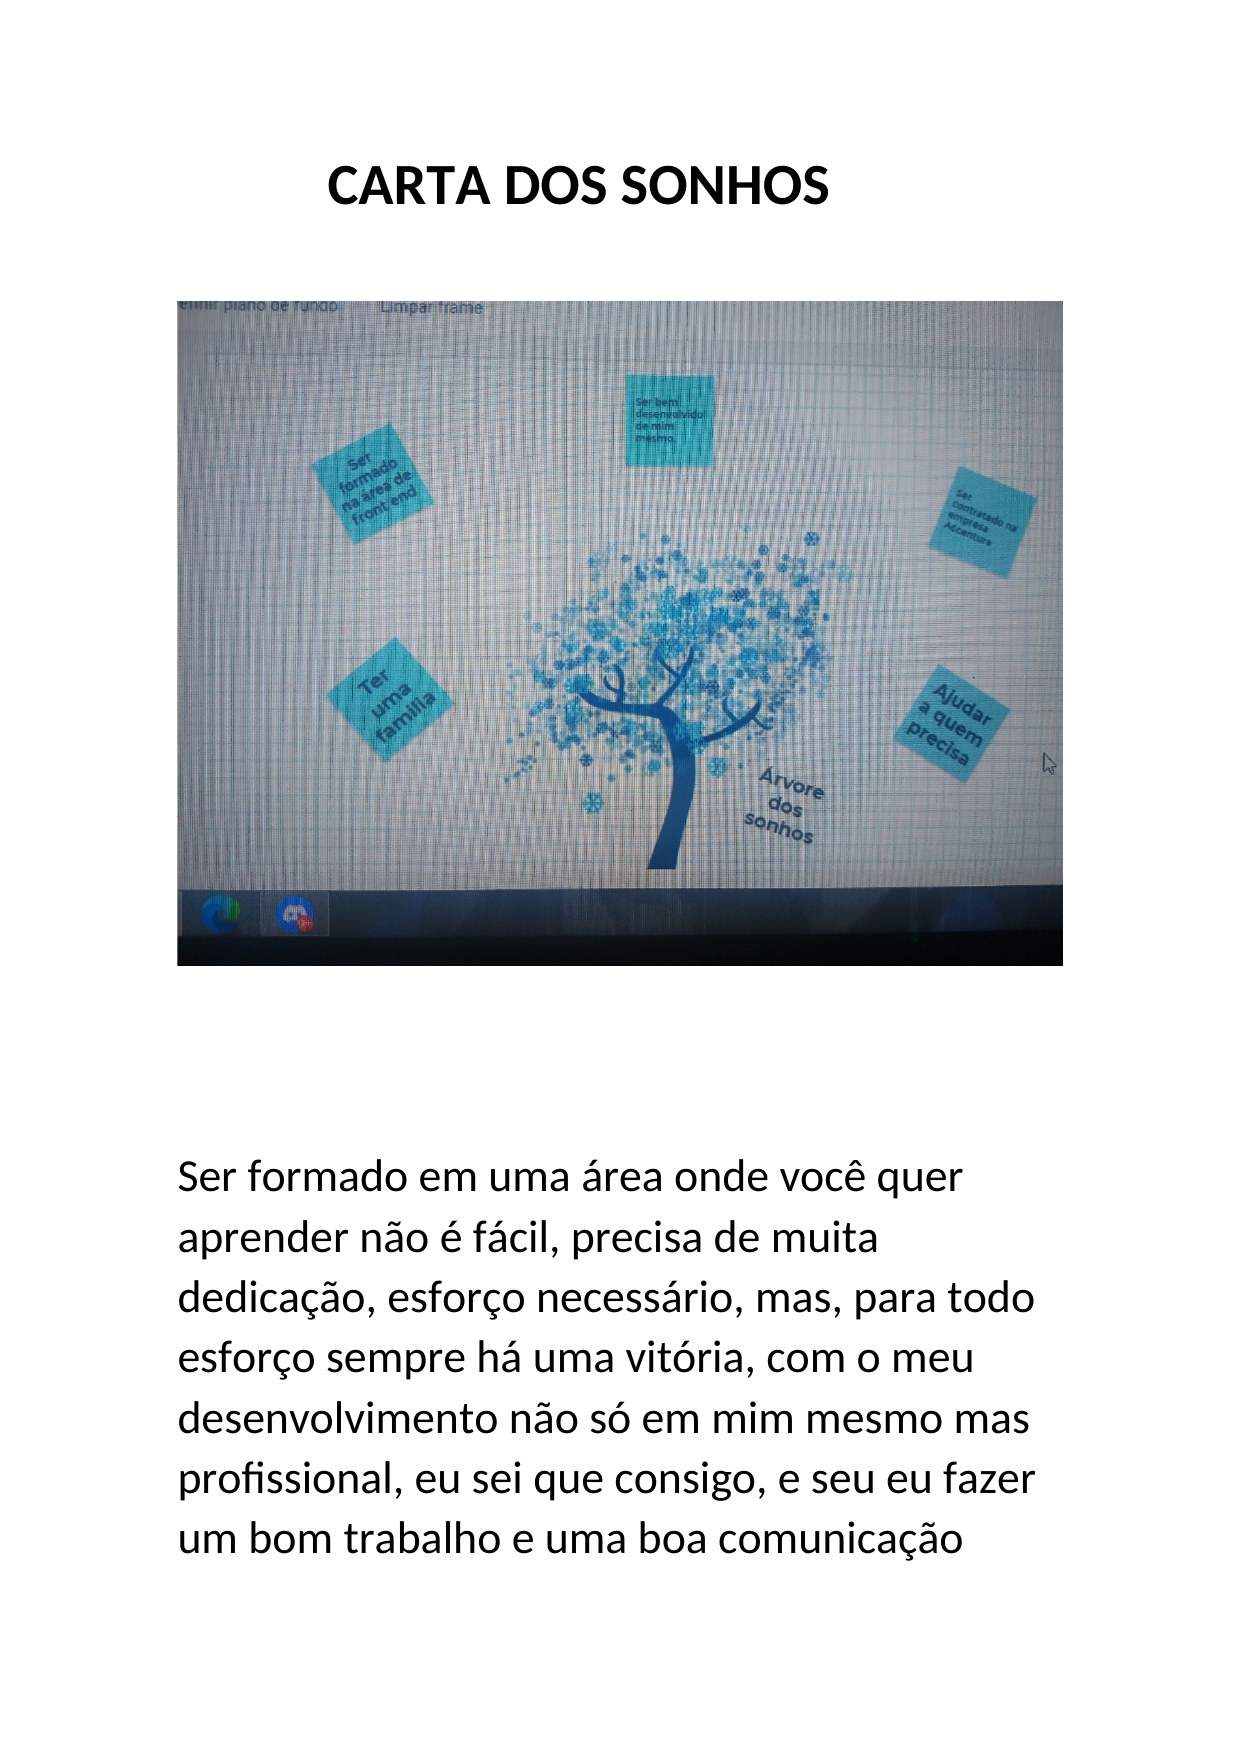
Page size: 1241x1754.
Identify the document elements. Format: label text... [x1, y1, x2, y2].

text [177, 1147, 1063, 1565]
picture [177, 301, 1063, 966]
list CARTA DOS SONHOS [327, 148, 1063, 219]
